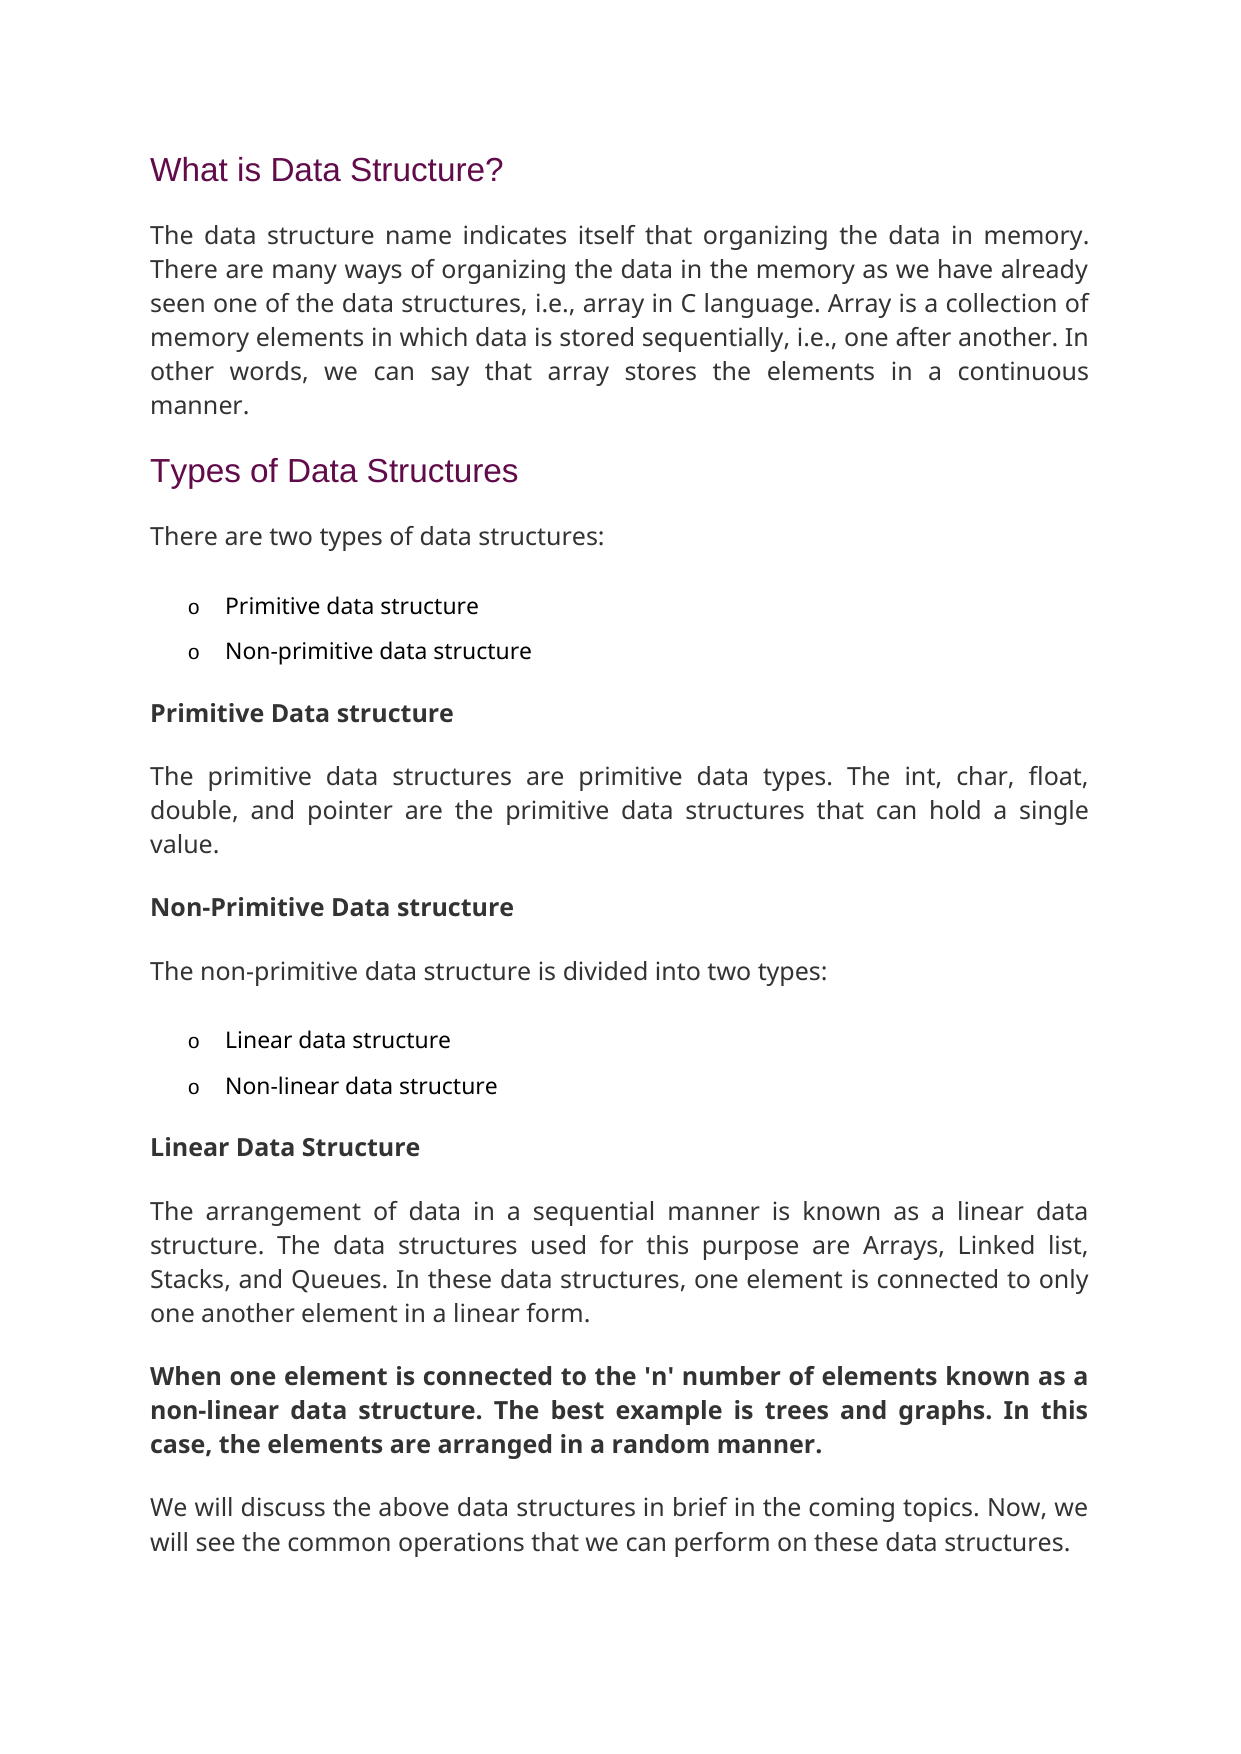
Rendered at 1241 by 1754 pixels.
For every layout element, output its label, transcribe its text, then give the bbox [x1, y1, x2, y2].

list Linear data structure [187, 1017, 1090, 1056]
text When one element is connected to the 'n' number of elements known as a non-linear data structure. The best example is trees and graphs. In this case, the elements are arranged in a random manner. [150, 1359, 1090, 1461]
text What is Data Structure? [150, 150, 1090, 188]
text Linear Data Structure [150, 1130, 1090, 1164]
subtitle Types of Data Structures [150, 451, 1090, 489]
text The non-primitive data structure is divided into two types: [150, 953, 1090, 987]
text Primitive Data structure [150, 696, 1090, 729]
text The primitive data structures are primitive data types. The int, char, float, double, and pointer are the primitive data structures that can hold a single value. [150, 759, 1090, 861]
list Primitive data structure [187, 582, 1090, 621]
text We will discuss the above data structures in brief in the coming topics. Now, we will see the common operations that we can perform on these data structures. [150, 1490, 1090, 1558]
list Non-primitive data structure [187, 627, 1090, 666]
text There are two types of data structures: [150, 519, 1090, 553]
text The data structure name indicates itself that organizing the data in memory. There are many ways of organizing the data in the memory as we have already seen one of the data structures, i.e., array in C language. Array is a collection of memory elements in which data is stored sequentially, i.e., one after another. In other words, we can say that array stores the elements in a continuous manner. [150, 218, 1090, 422]
text Non-Primitive Data structure [150, 890, 1090, 924]
list Non-linear data structure [187, 1062, 1090, 1101]
text The arrangement of data in a sequential manner is known as a linear data structure. The data structures used for this purpose are Arrays, Linked list, Stacks, and Queues. In these data structures, one element is connected to only one another element in a linear form. [150, 1193, 1090, 1329]
